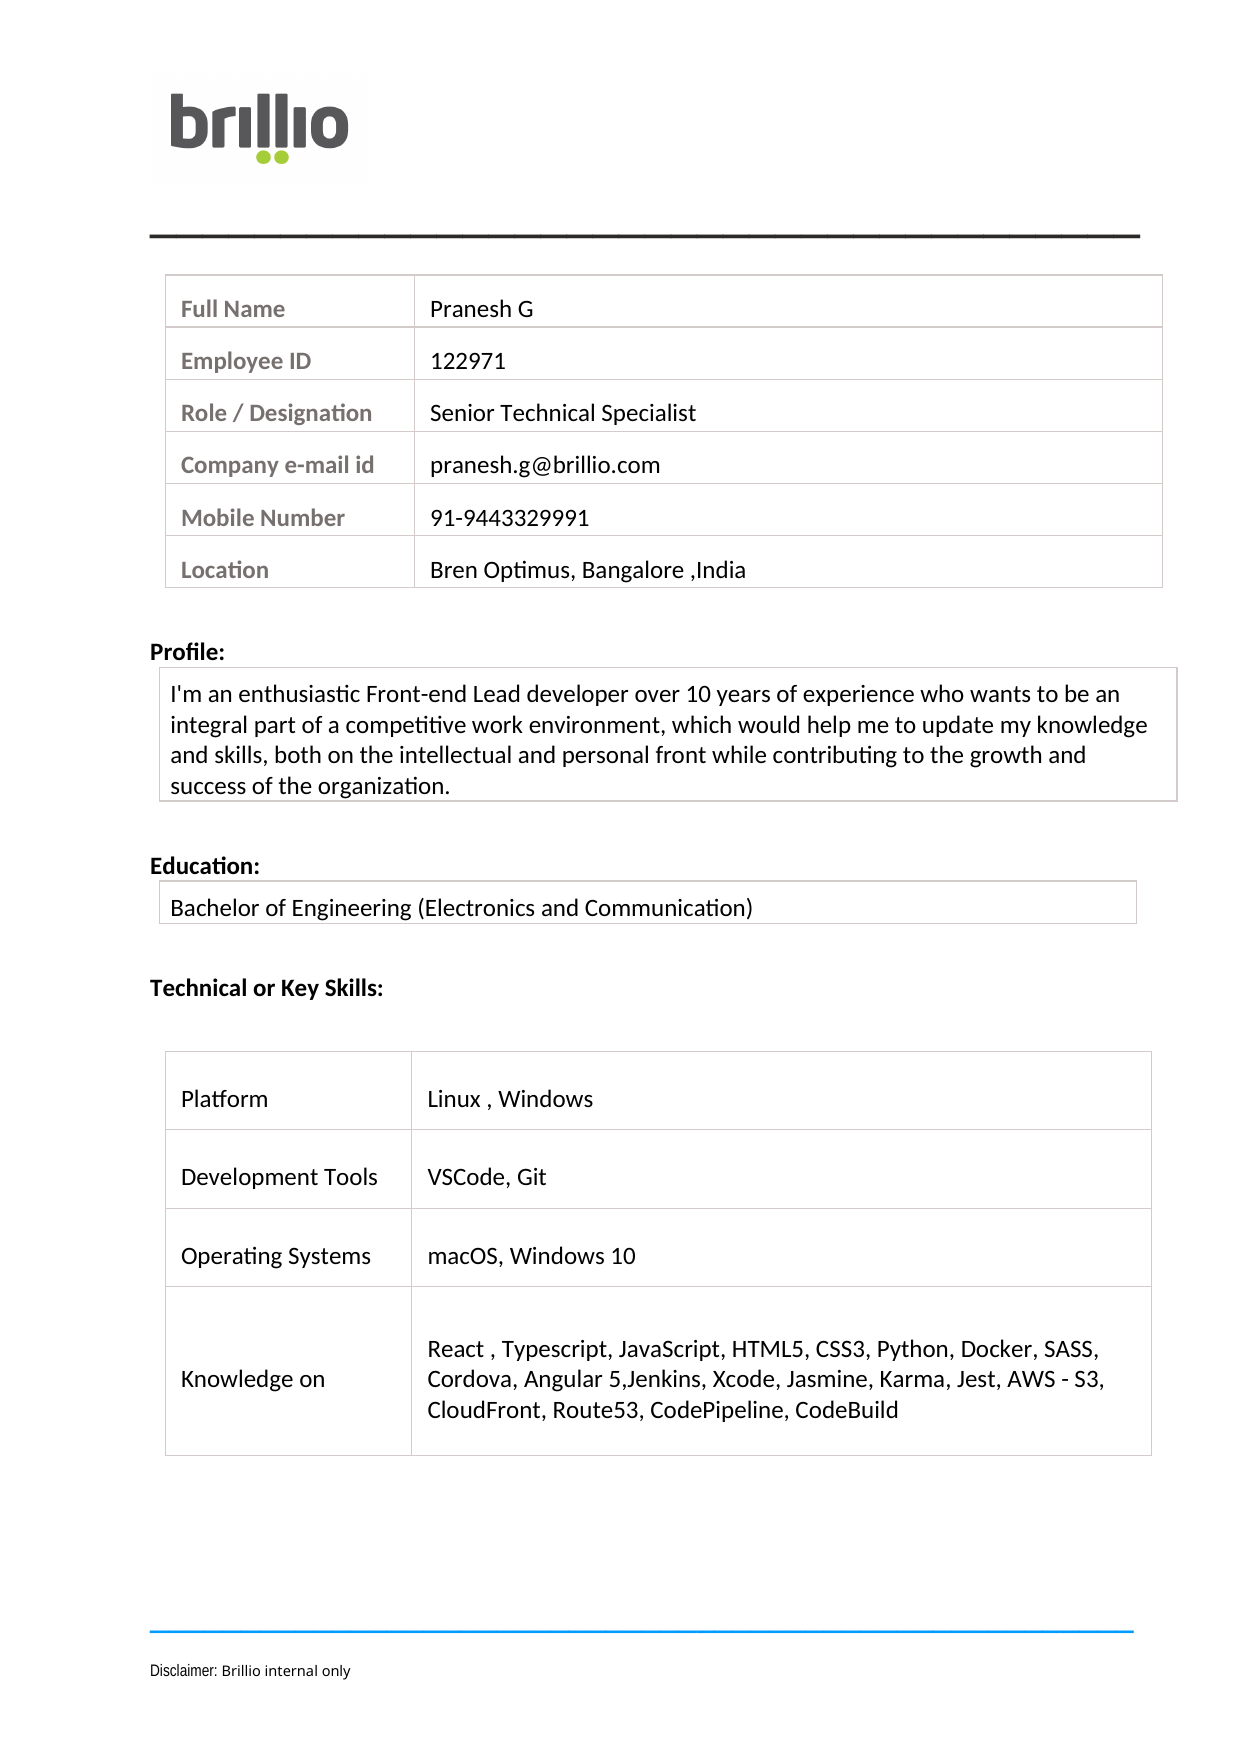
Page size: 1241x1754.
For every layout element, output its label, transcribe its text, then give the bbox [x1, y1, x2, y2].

table_cell macOS, Windows 10 [412, 1209, 1151, 1286]
table_cell React , Typescript, JavaScript, HTML5, CSS3, Python, Docker, SASS, Cordova, Angular 5,Jenkins, Xcode, Jasmine, Karma, Jest, AWS - S3, CloudFront, Route53, CodePipeline, CodeBuild [412, 1287, 1151, 1455]
table_cell Bren Optimus, Bangalore ,India [415, 536, 1162, 587]
table_cell Company e-mail id [166, 432, 414, 483]
table_cell Senior Technical Specialist [415, 380, 1162, 431]
table_header Linux , Windows [412, 1052, 1151, 1129]
table_cell Development Tools [166, 1130, 411, 1207]
table_cell Operating Systems [166, 1209, 411, 1286]
table_cell Location [166, 536, 414, 587]
table_cell Role / Designation [166, 380, 414, 431]
table_header Pranesh G [415, 276, 1162, 326]
text Technical or Key Skills: [150, 972, 1146, 1002]
table_header I'm an enthusiastic Front-end Lead developer over 10 years of experience who wants to be an integral part of a competitive work environment, which would help me to update my knowledge and skills, both on the intellectual and personal front while contributing to the growth and success of the organization. [160, 668, 1176, 800]
table_header Platform [166, 1052, 411, 1129]
table_cell 122971 [415, 328, 1162, 378]
table_header Full Name [166, 276, 414, 326]
table_cell 91-9443329991 [415, 484, 1162, 535]
picture [150, 73, 369, 184]
table_cell VSCode, Git [412, 1130, 1151, 1207]
table_cell Mobile Number [166, 484, 414, 535]
table_cell pranesh.g@brillio.com [415, 432, 1162, 483]
text Education: [150, 850, 1146, 880]
text Profile: [150, 636, 1146, 667]
table_cell Knowledge on [166, 1287, 411, 1455]
table_cell Employee ID [166, 328, 414, 378]
table_header Bachelor of Engineering (Electronics and Communication) [160, 882, 1136, 922]
